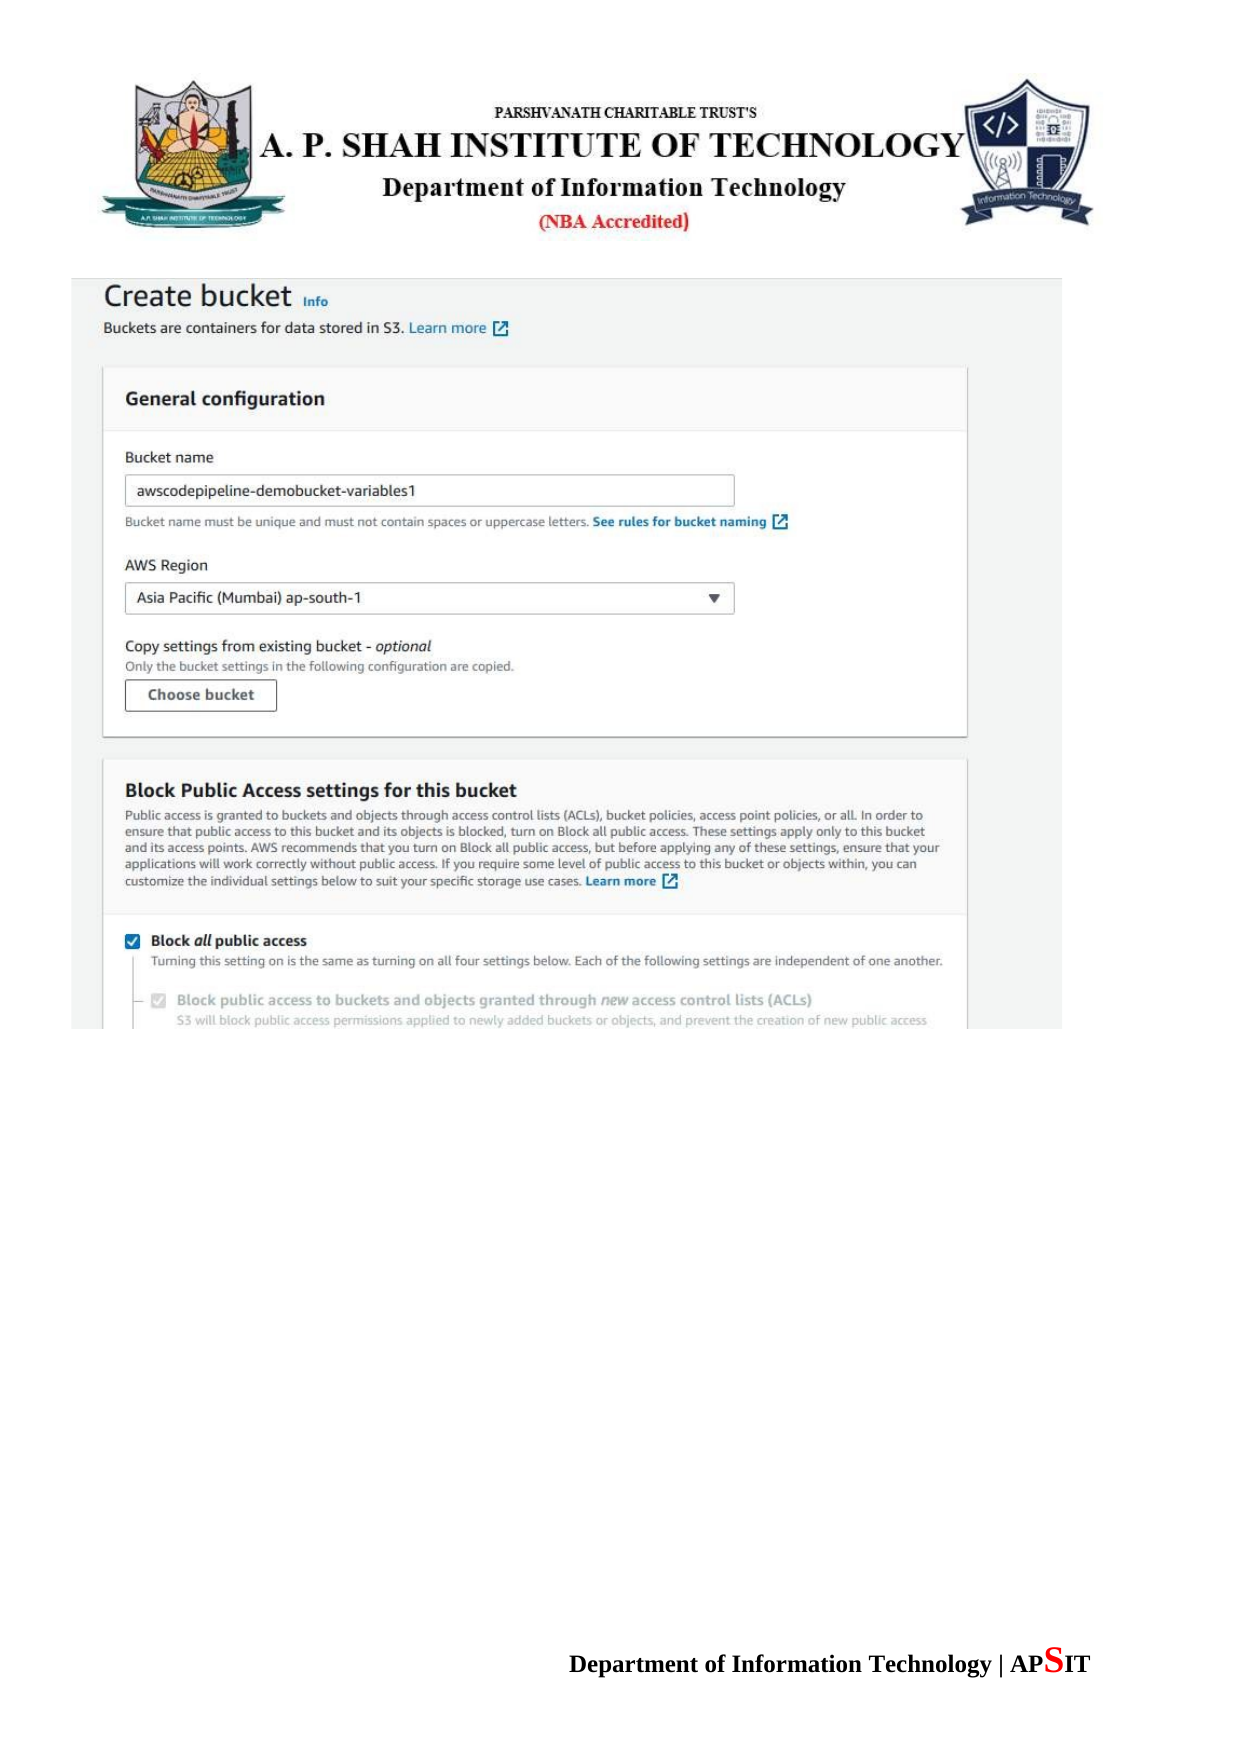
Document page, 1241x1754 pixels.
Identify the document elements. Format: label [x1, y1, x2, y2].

picture [71, 278, 1063, 1029]
picture [88, 73, 1104, 241]
